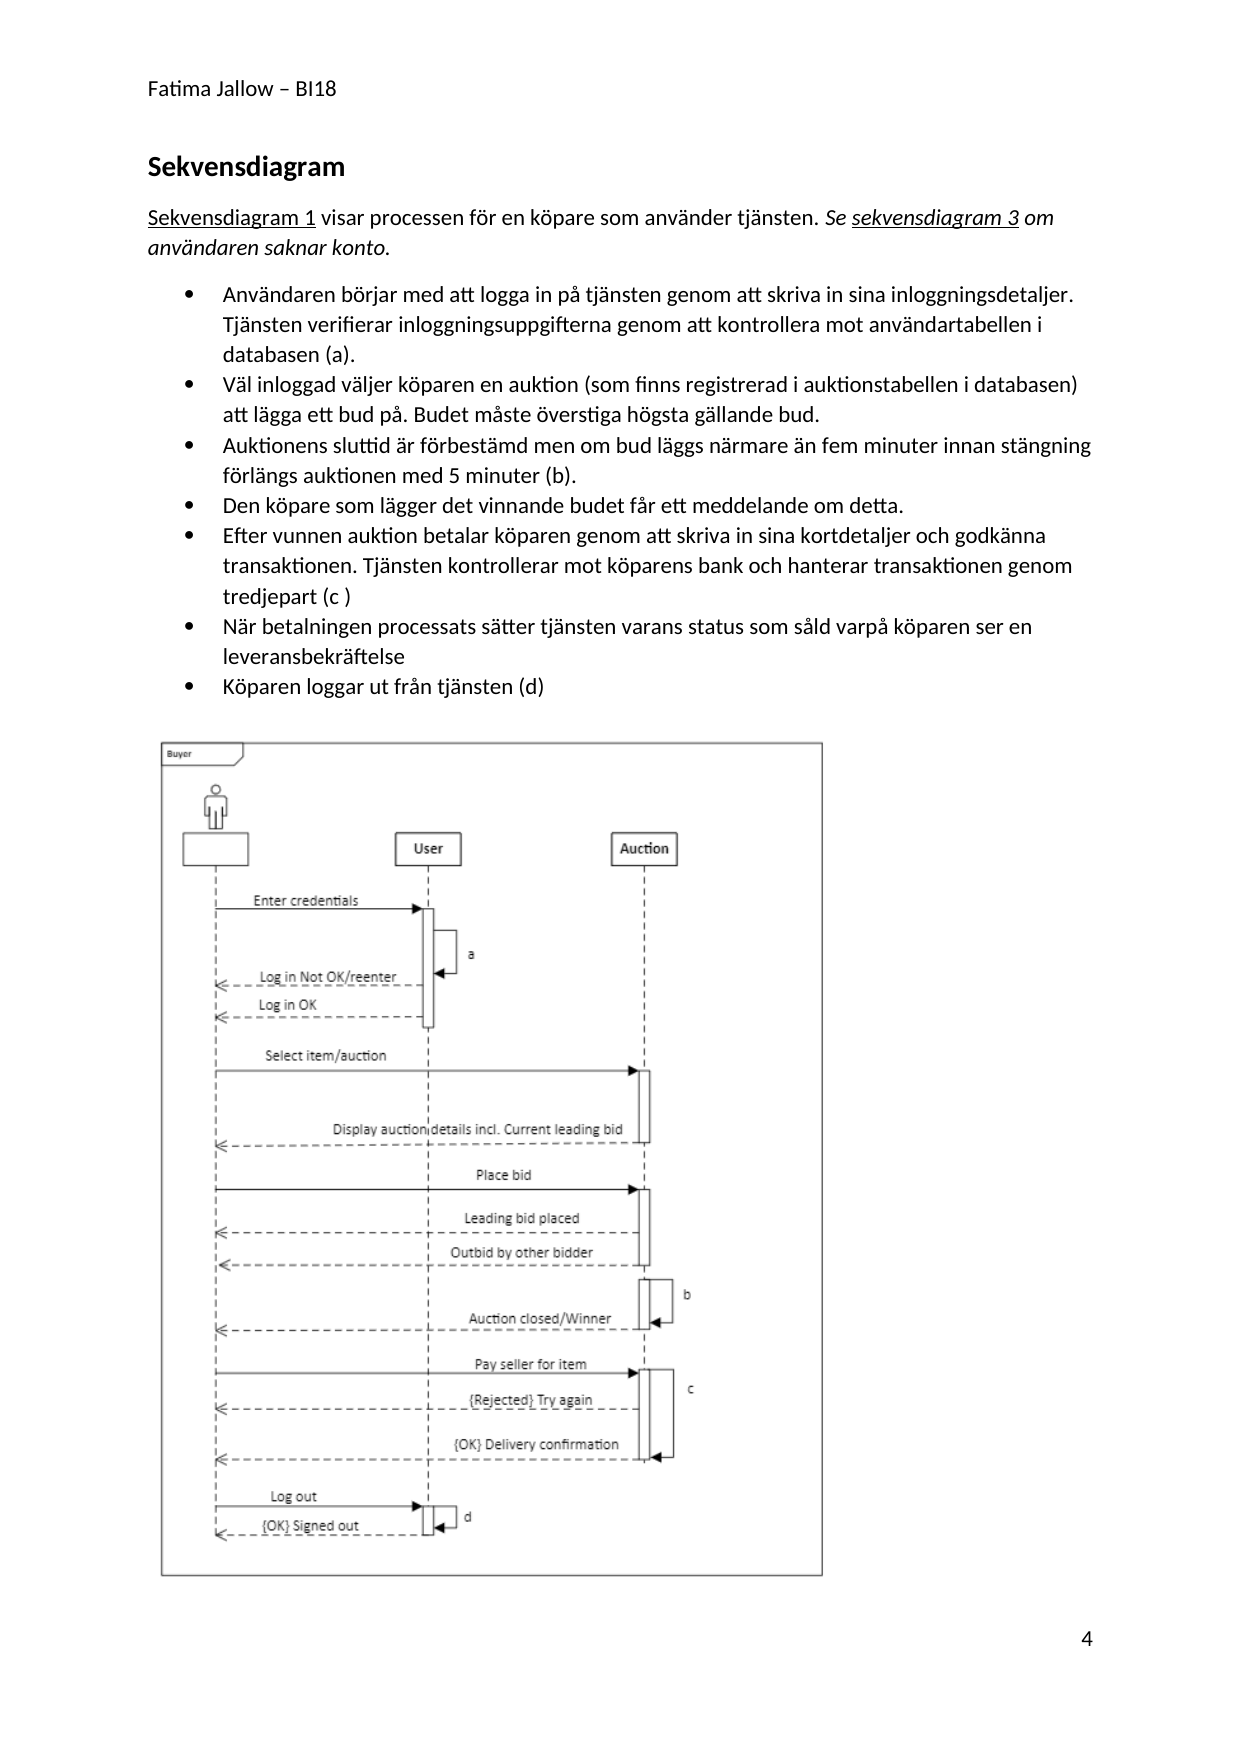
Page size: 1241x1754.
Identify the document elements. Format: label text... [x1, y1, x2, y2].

text Sekvensdiagram 1 visar processen för en köpare som använder tjänsten. Se sekvensdiagram 3 om användaren saknar konto. [148, 203, 1093, 261]
list Den köpare som lägger det vinnande budet får ett meddelande om detta. [185, 491, 1093, 519]
text Sekvensdiagram [148, 148, 1093, 183]
list Köparen loggar ut från tjänsten (d) [185, 672, 1093, 701]
list Efter vunnen auktion betalar köparen genom att skriva in sina kortdetaljer och godkänna transaktionen. Tjänsten kontrollerar mot köparens bank och hanterar transaktionen genom tredjepart (c ) [185, 521, 1093, 610]
list Väl inloggad väljer köparen en auktion (som finns registrerad i auktionstabellen i databasen) att lägga ett bud på. Budet måste överstiga högsta gällande bud. [185, 370, 1093, 429]
list Auktionens sluttid är förbestämd men om bud läggs närmare än fem minuter innan stängning förlängs auktionen med 5 minuter (b). [185, 431, 1093, 489]
picture [147, 719, 837, 1598]
list När betalningen processats sätter tjänsten varans status som såld varpå köparen ser en leveransbekräftelse [185, 612, 1093, 670]
list Användaren börjar med att logga in på tjänsten genom att skriva in sina inloggningsdetaljer. Tjänsten verifierar inloggningsuppgifterna genom att kontrollera mot användartabellen i databasen (a). [185, 280, 1093, 368]
